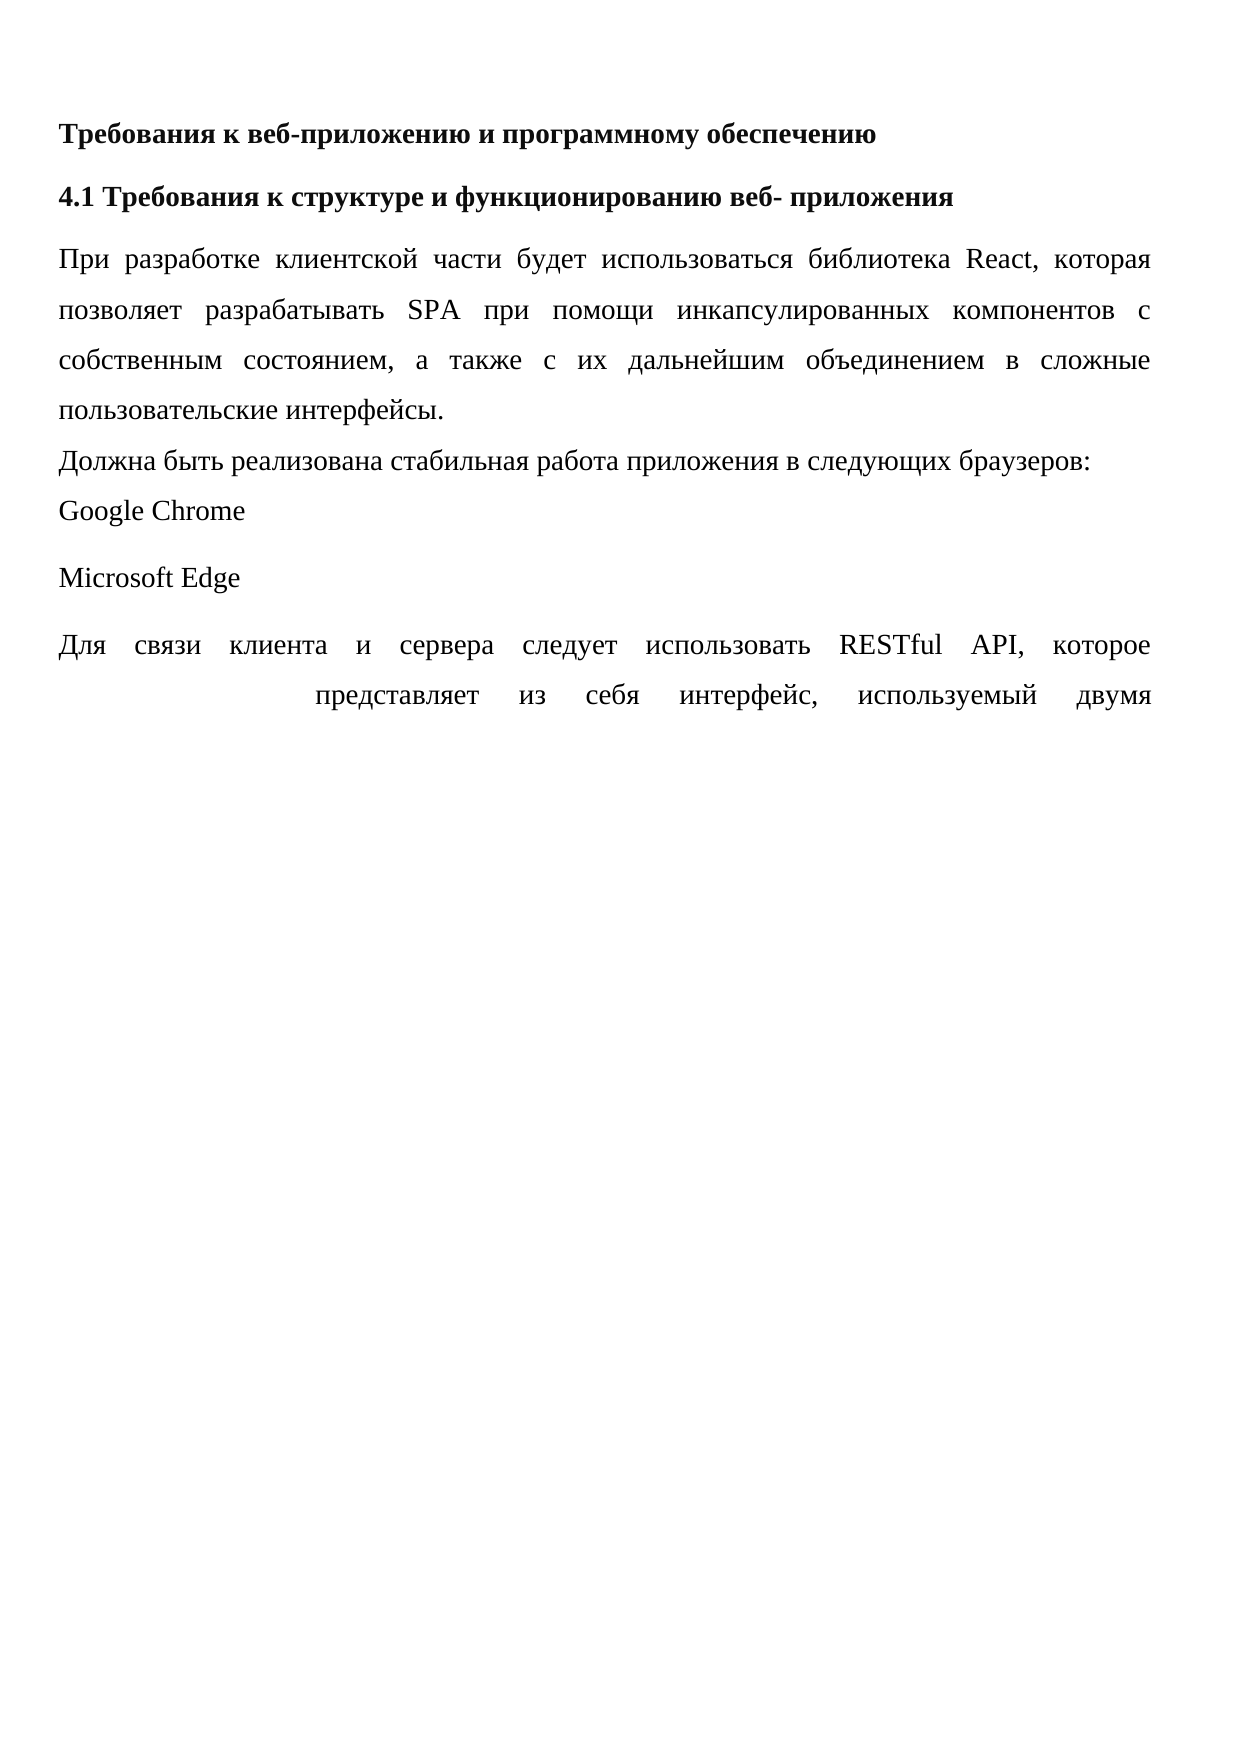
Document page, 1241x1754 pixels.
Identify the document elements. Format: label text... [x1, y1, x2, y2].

subtitle 4.1 Требования к структуре и функционированию веб- приложения [58, 179, 1000, 213]
text Microsoft Edge [58, 560, 1176, 594]
text Google Chrome [58, 493, 1176, 527]
text При разработке клиентской части будет использоваться библиотека React, которая позволяет разрабатывать SPA при помощи инкапсулированных компонентов с собственным состоянием, а также с их дальнейшим объединением в сложные пользовательские интерфейсы. [58, 242, 1152, 426]
subtitle Требования к веб-приложению и программному обеспечению [58, 116, 1176, 149]
text Должна быть реализована стабильная работа приложения в следующих браузеров: [58, 443, 1151, 476]
text Для связи клиента и сервера следует использовать RESTful API, которое представляет из себя интерфейс, используемый двумя [58, 627, 1152, 711]
